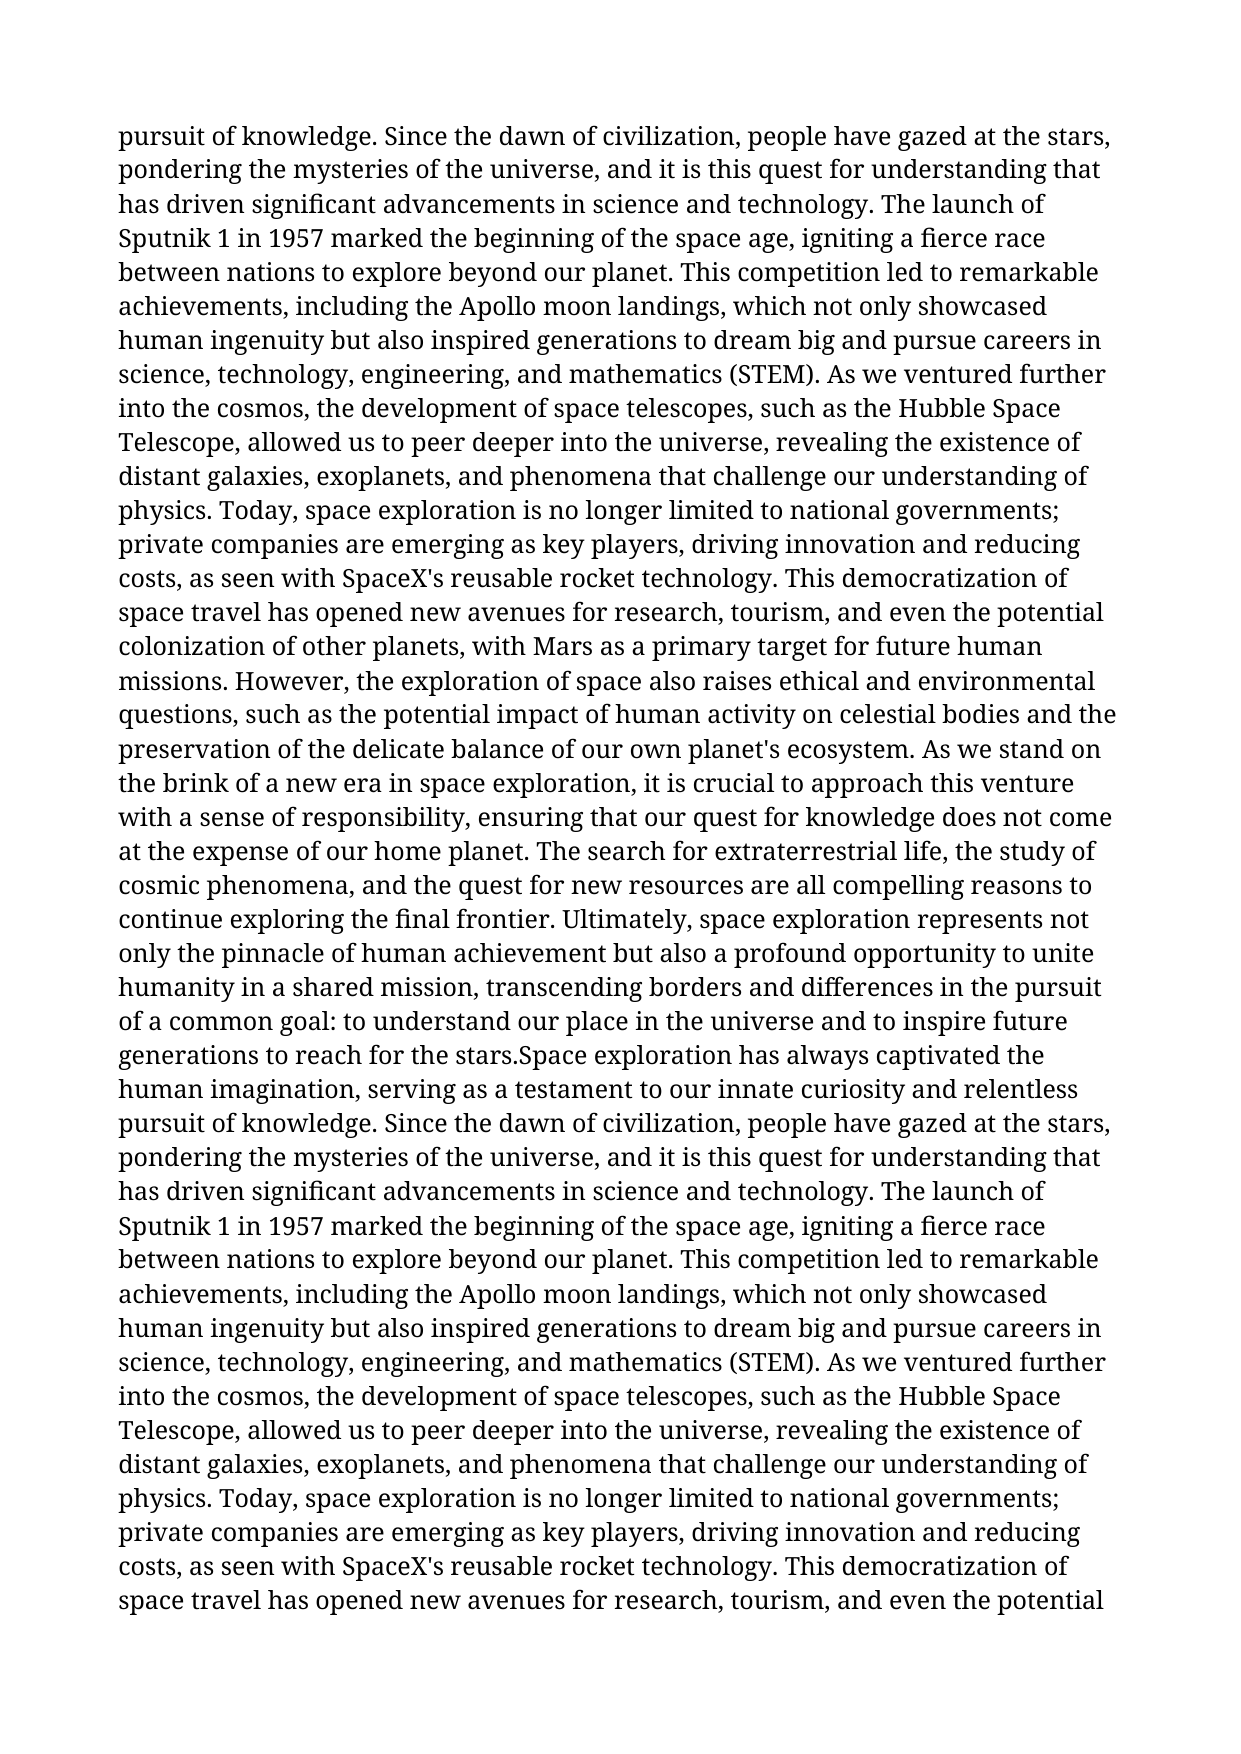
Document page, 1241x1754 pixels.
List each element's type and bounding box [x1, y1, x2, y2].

text [118, 118, 1122, 1617]
